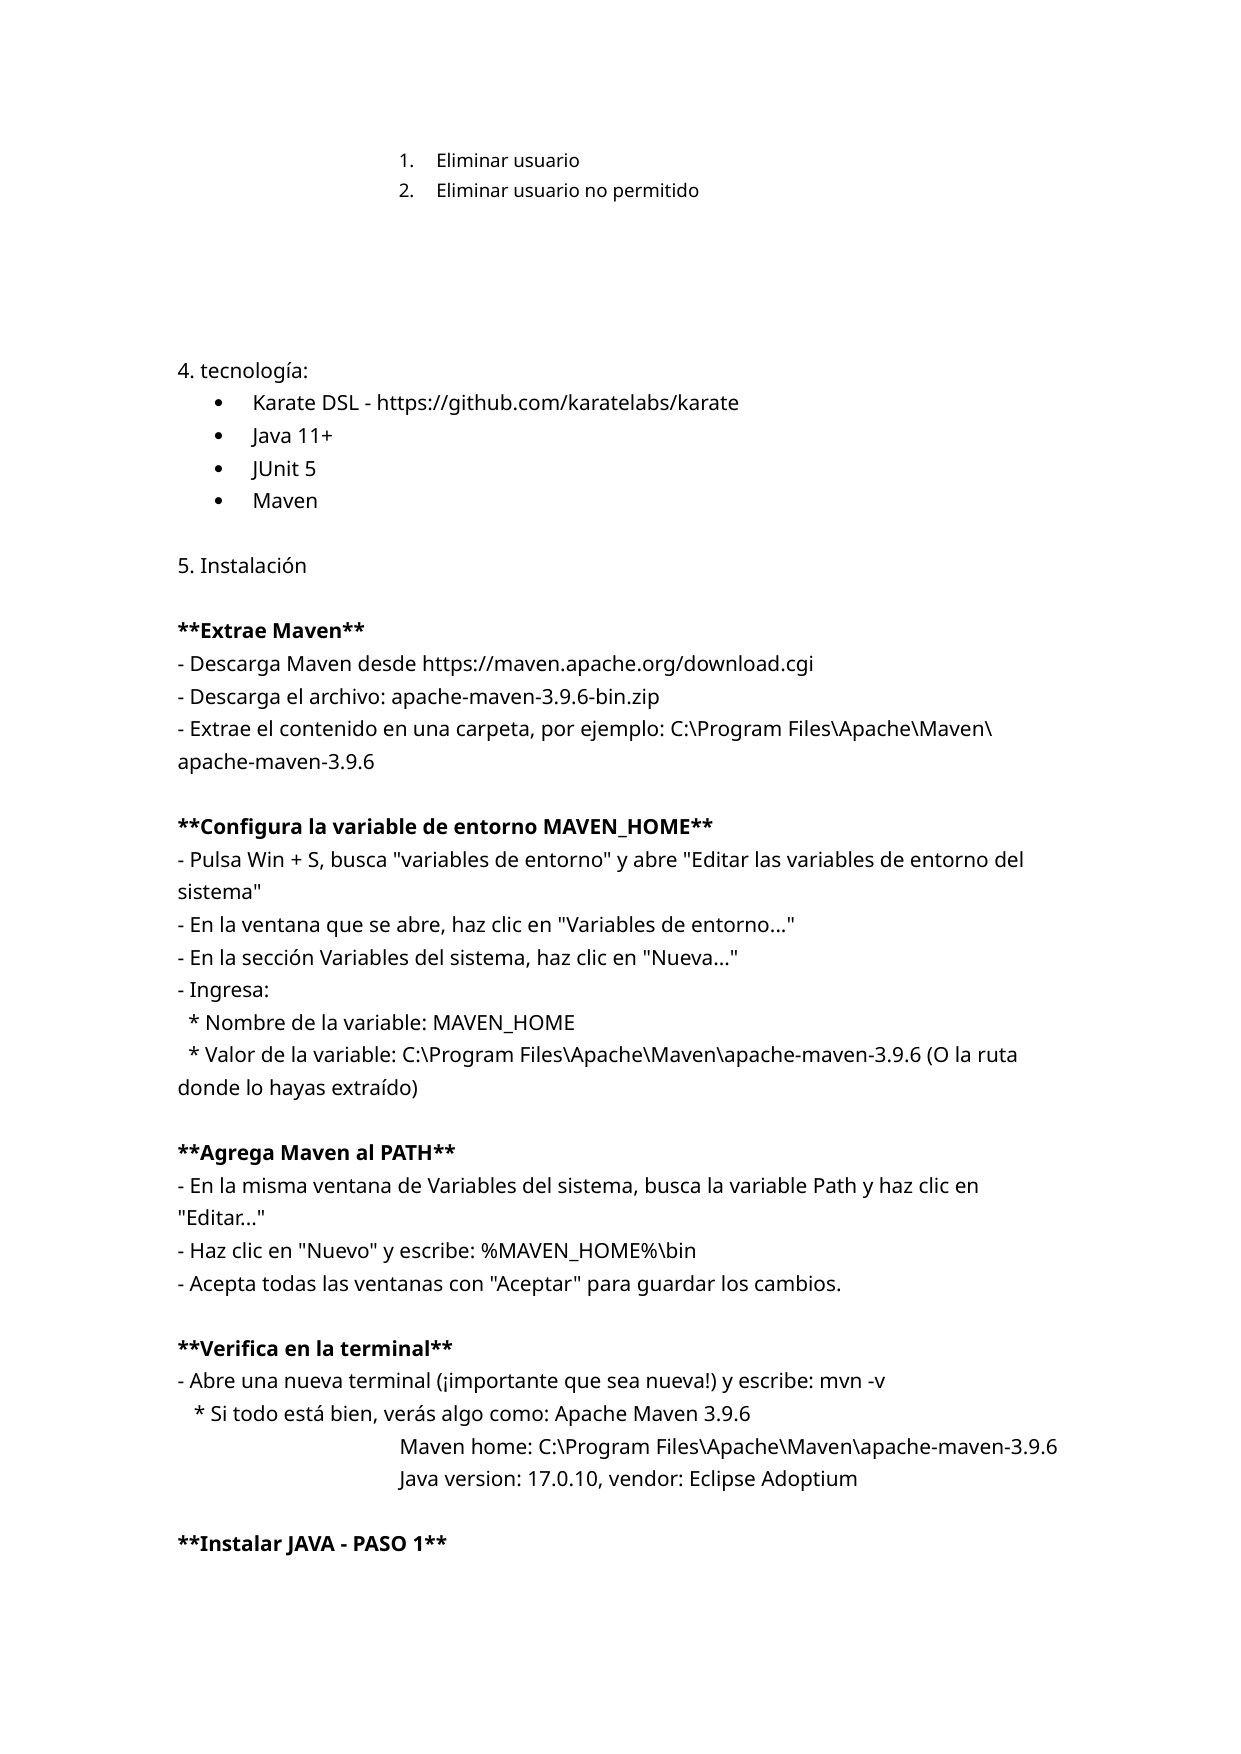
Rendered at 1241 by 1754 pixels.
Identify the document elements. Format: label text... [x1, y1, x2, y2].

list JUnit 5 [215, 454, 1063, 482]
text - Haz clic en "Nuevo" y escribe: %MAVEN_HOME%\bin [177, 1236, 1063, 1264]
text * Valor de la variable: C:\Program Files\Apache\Maven\apache-maven-3.9.6 (O la ruta donde lo hayas extraído) [177, 1041, 1063, 1102]
text Maven home: C:\Program Files\Apache\Maven\apache-maven-3.9.6 [177, 1432, 1063, 1460]
text - Pulsa Win + S, busca "variables de entorno" y abre "Editar las variables de entorno del sistema" [177, 845, 1063, 906]
text - En la ventana que se abre, haz clic en "Variables de entorno..." [177, 910, 1063, 938]
text 4. tecnología: [177, 356, 1063, 384]
text - En la misma ventana de Variables del sistema, busca la variable Path y haz clic en "Editar..." [177, 1171, 1063, 1232]
text - Descarga Maven desde https://maven.apache.org/download.cgi [177, 649, 1063, 678]
text **Verifica en la terminal** [177, 1334, 1063, 1362]
list Java 11+ [215, 421, 1063, 449]
list Eliminar usuario [398, 148, 1063, 173]
text - Ingresa: [177, 975, 1063, 1004]
text 5. Instalación [177, 551, 1063, 580]
text **Agrega Maven al PATH** [177, 1138, 1063, 1167]
text - En la sección Variables del sistema, haz clic en "Nueva..." [177, 943, 1063, 971]
text **Configura la variable de entorno MAVEN_HOME** [177, 812, 1063, 841]
text * Si todo está bien, verás algo como: Apache Maven 3.9.6 [177, 1399, 1063, 1428]
list Karate DSL - https://github.com/karatelabs/karate [215, 388, 1063, 417]
list Maven [215, 486, 1063, 515]
text **Extrae Maven** [177, 617, 1063, 645]
list Eliminar usuario no permitido [398, 177, 1063, 202]
text - Abre una nueva terminal (¡importante que sea nueva!) y escribe: mvn -v [177, 1367, 1063, 1395]
text - Acepta todas las ventanas con "Aceptar" para guardar los cambios. [177, 1269, 1063, 1297]
text **Instalar JAVA - PASO 1** [177, 1529, 1063, 1558]
text - Extrae el contenido en una carpeta, por ejemplo: C:\Program Files\Apache\Maven\apache-maven-3.9.6 [177, 714, 1063, 776]
text * Nombre de la variable: MAVEN_HOME [177, 1008, 1063, 1036]
text Java version: 17.0.10, vendor: Eclipse Adoptium [177, 1464, 1063, 1493]
text - Descarga el archivo: apache-maven-3.9.6-bin.zip [177, 682, 1063, 710]
